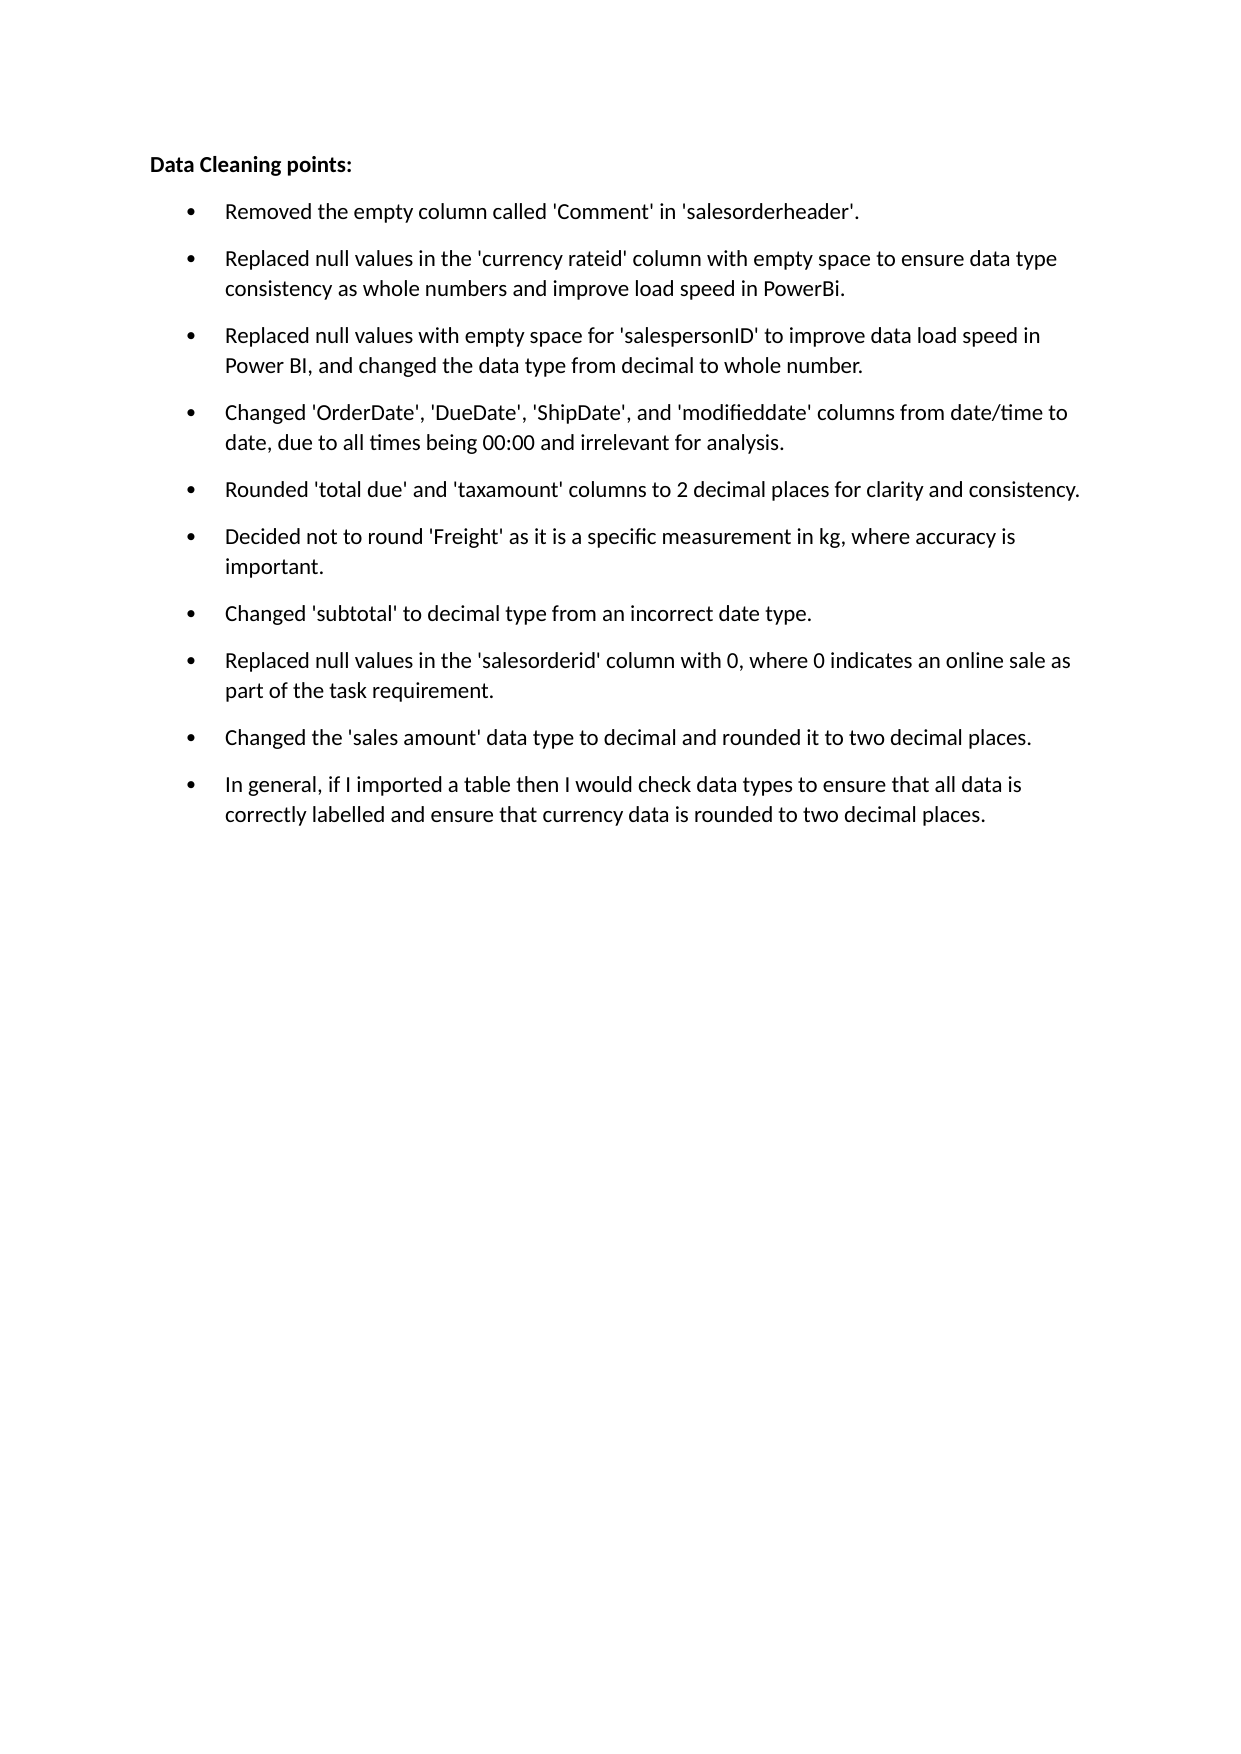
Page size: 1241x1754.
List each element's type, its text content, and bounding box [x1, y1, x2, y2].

list Replaced null values in the 'currency rateid' column with empty space to ensure data type consistency as whole numbers and improve load speed in PowerBi. [187, 244, 1090, 302]
list Rounded 'total due' and 'taxamount' columns to 2 decimal places for clarity and consistency. [187, 475, 1090, 503]
list Removed the empty column called 'Comment' in 'salesorderheader'. [187, 197, 1090, 225]
list Changed 'OrderDate', 'DueDate', 'ShipDate', and 'modifieddate' columns from date/time to date, due to all times being 00:00 and irrelevant for analysis. [187, 398, 1090, 456]
list In general, if I imported a table then I would check data types to ensure that all data is correctly labelled and ensure that currency data is rounded to two decimal places. [187, 770, 1090, 828]
list Changed the 'sales amount' data type to decimal and rounded it to two decimal places. [187, 723, 1090, 751]
list Changed 'subtotal' to decimal type from an incorrect date type. [187, 599, 1090, 627]
list Replaced null values in the 'salesorderid' column with 0, where 0 indicates an online sale as part of the task requirement. [187, 646, 1090, 704]
list Decided not to round 'Freight' as it is a specific measurement in kg, where accuracy is important. [187, 522, 1090, 580]
text Data Cleaning points: [150, 150, 1090, 178]
list Replaced null values with empty space for 'salespersonID' to improve data load speed in Power BI, and changed the data type from decimal to whole number. [187, 321, 1090, 379]
